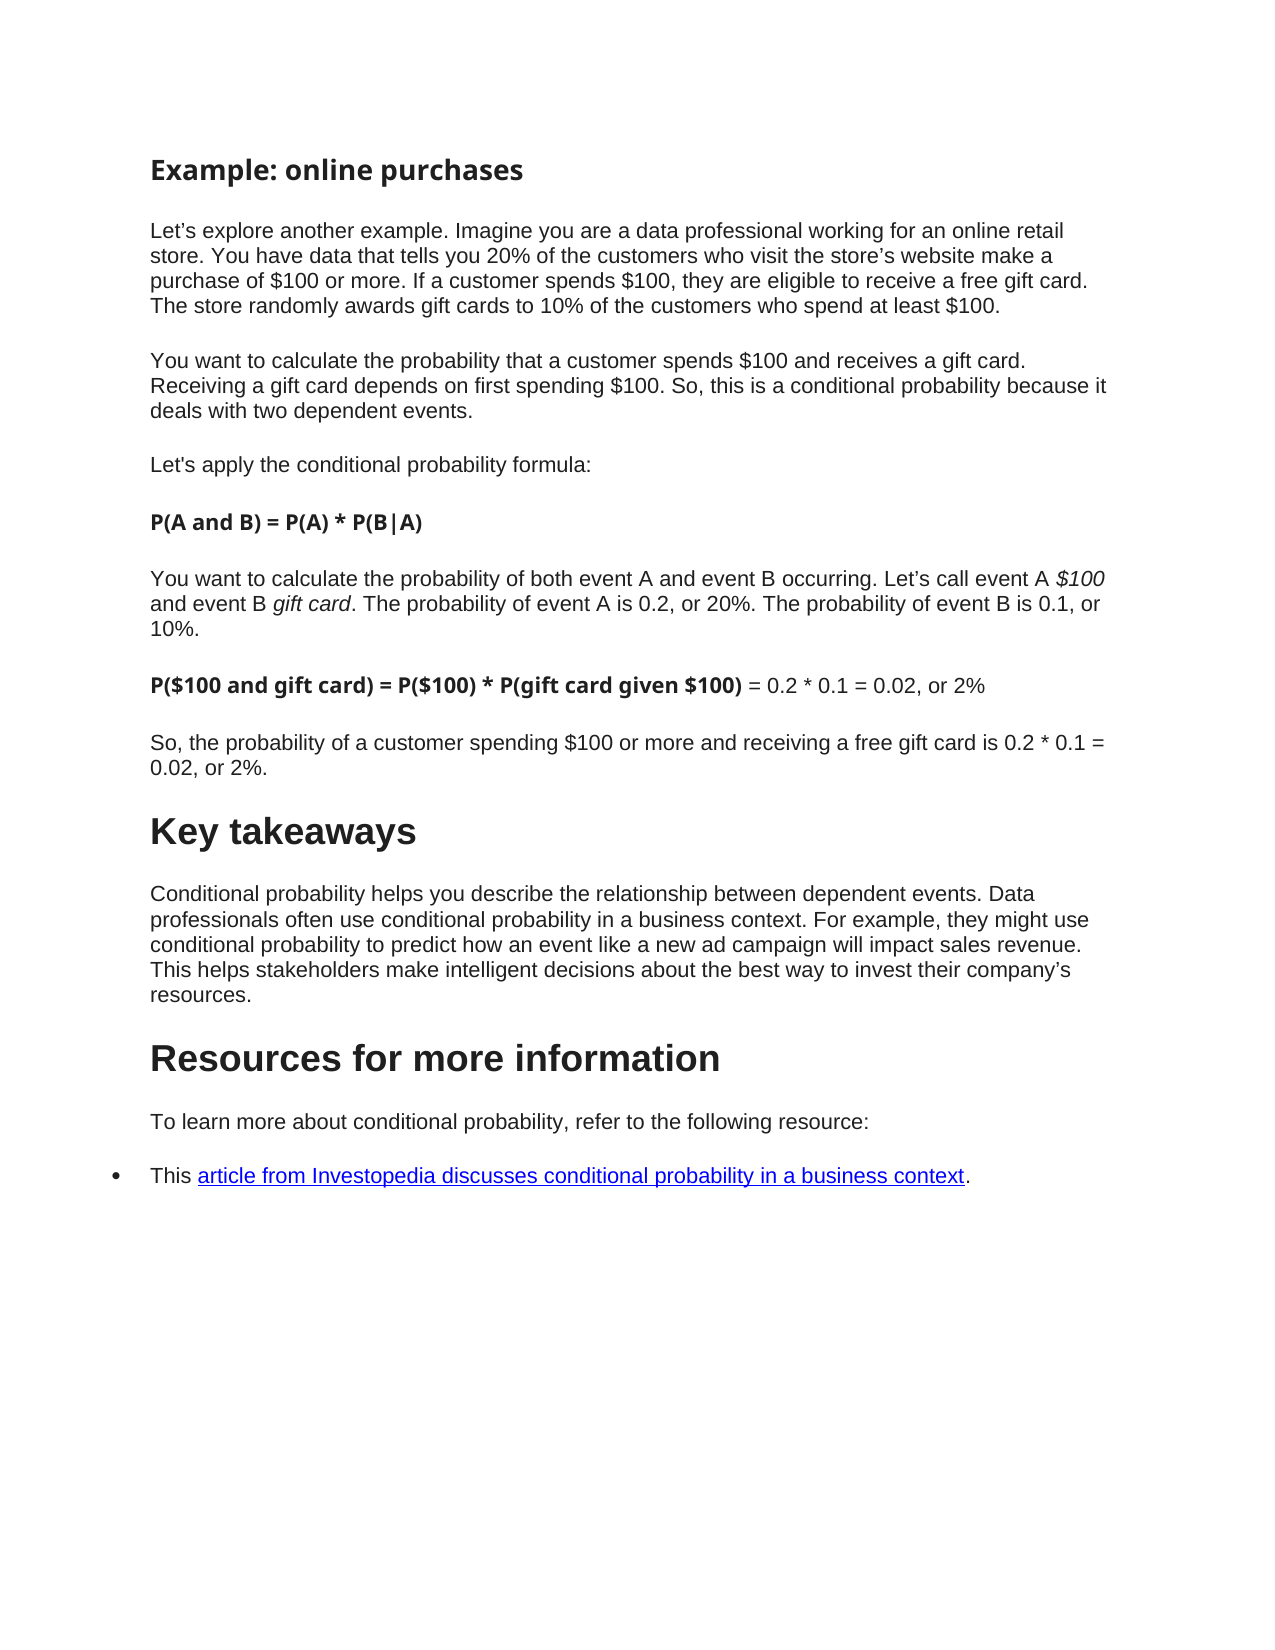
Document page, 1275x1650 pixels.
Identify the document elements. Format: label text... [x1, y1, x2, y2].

text Let's apply the conditional probability formula: [150, 452, 1125, 477]
text You want to calculate the probability of both event A and event B occurring. Let’s call event A $100 and event B gift card. The probability of event A is 0.2, or 20%. The probability of event B is 0.1, or 10%. [150, 566, 1125, 641]
text Conditional probability helps you describe the relationship between dependent events. Data professionals often use conditional probability in a business context. For example, they might use conditional probability to predict how an event like a new ad campaign will impact sales revenue. This helps stakeholders make intelligent decisions about the best way to invest their company’s resources. [150, 881, 1125, 1007]
text P($100 and gift card) = P($100) * P(gift card given $100) = 0.2 * 0.1 = 0.02, or 2% [150, 670, 1125, 700]
text To learn more about conditional probability, refer to the following resource: [150, 1109, 1125, 1134]
text You want to calculate the probability that a customer spends $100 and receives a gift card. Receiving a gift card depends on first spending $100. So, this is a conditional probability because it deals with two dependent events. [150, 347, 1125, 423]
text Key takeaways [150, 809, 1125, 852]
text P(A and B) = P(A) * P(B|A) [150, 507, 1125, 536]
text Example: online purchases [150, 150, 1125, 188]
text So, the probability of a customer spending $100 or more and receiving a free gift card is 0.2 * 0.1 = 0.02, or 2%. [150, 729, 1125, 780]
text Let’s explore another example. Imagine you are a data professional working for an online retail store. You have data that tells you 20% of the customers who visit the store’s website make a purchase of $100 or more. If a customer spends $100, they are eligible to receive a free gift card. The store randomly awards gift cards to 10% of the customers who spend at least $100. [150, 217, 1125, 318]
text Resources for more information [150, 1036, 1125, 1079]
list This article from Investopedia discusses conditional probability in a business context. [112, 1163, 1125, 1188]
